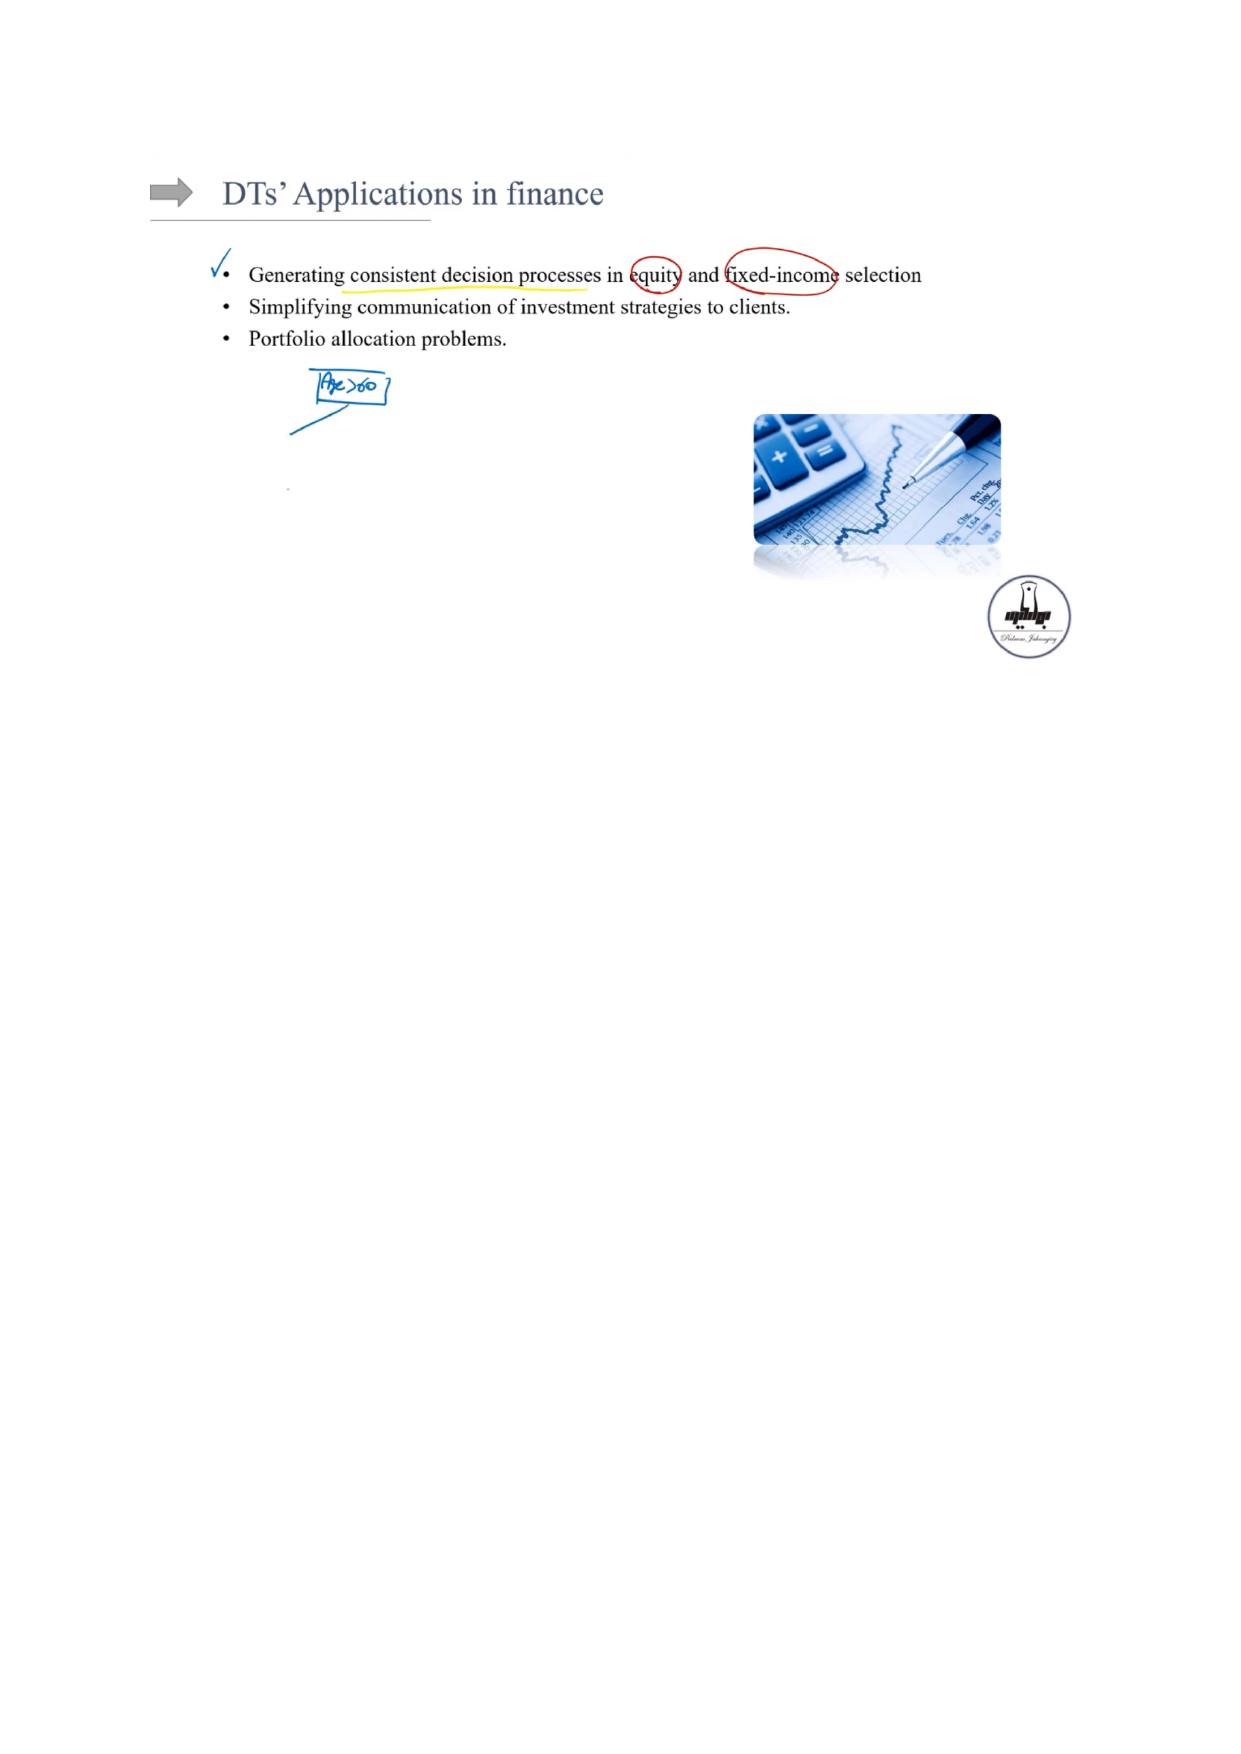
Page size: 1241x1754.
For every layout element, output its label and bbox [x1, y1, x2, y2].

picture [150, 150, 1091, 679]
